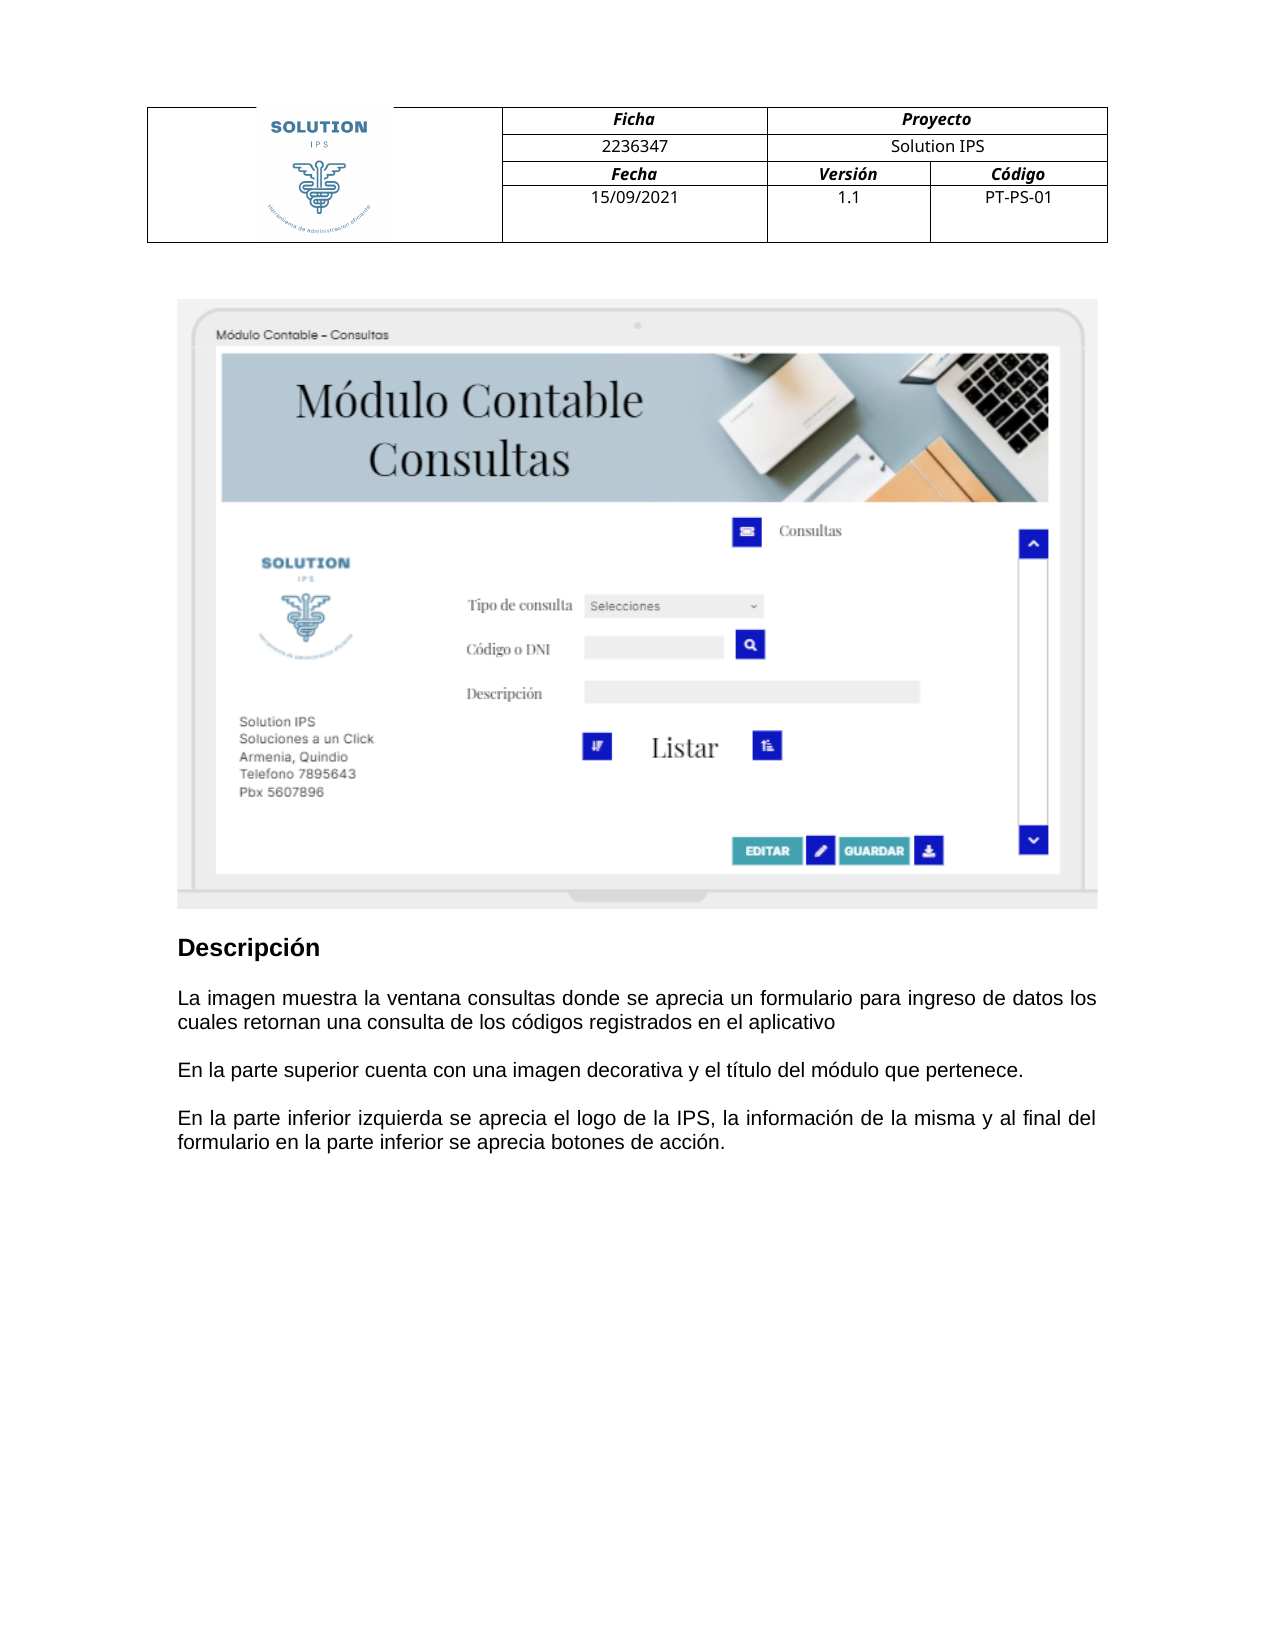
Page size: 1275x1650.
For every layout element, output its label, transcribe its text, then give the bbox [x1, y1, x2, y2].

text La imagen muestra la ventana consultas donde se aprecia un formulario para ingreso de datos los cuales retornan una consulta de los códigos registrados en el aplicativo [177, 986, 1098, 1034]
picture [256, 107, 394, 242]
text Descripción [177, 933, 1098, 962]
text En la parte inferior izquierda se aprecia el logo de la IPS, la información de la misma y al final del formulario en la parte inferior se aprecia botones de acción. [177, 1106, 1098, 1153]
picture [177, 299, 1098, 909]
text En la parte superior cuenta con una imagen decorativa y el título del módulo que pertenece. [177, 1058, 1098, 1082]
